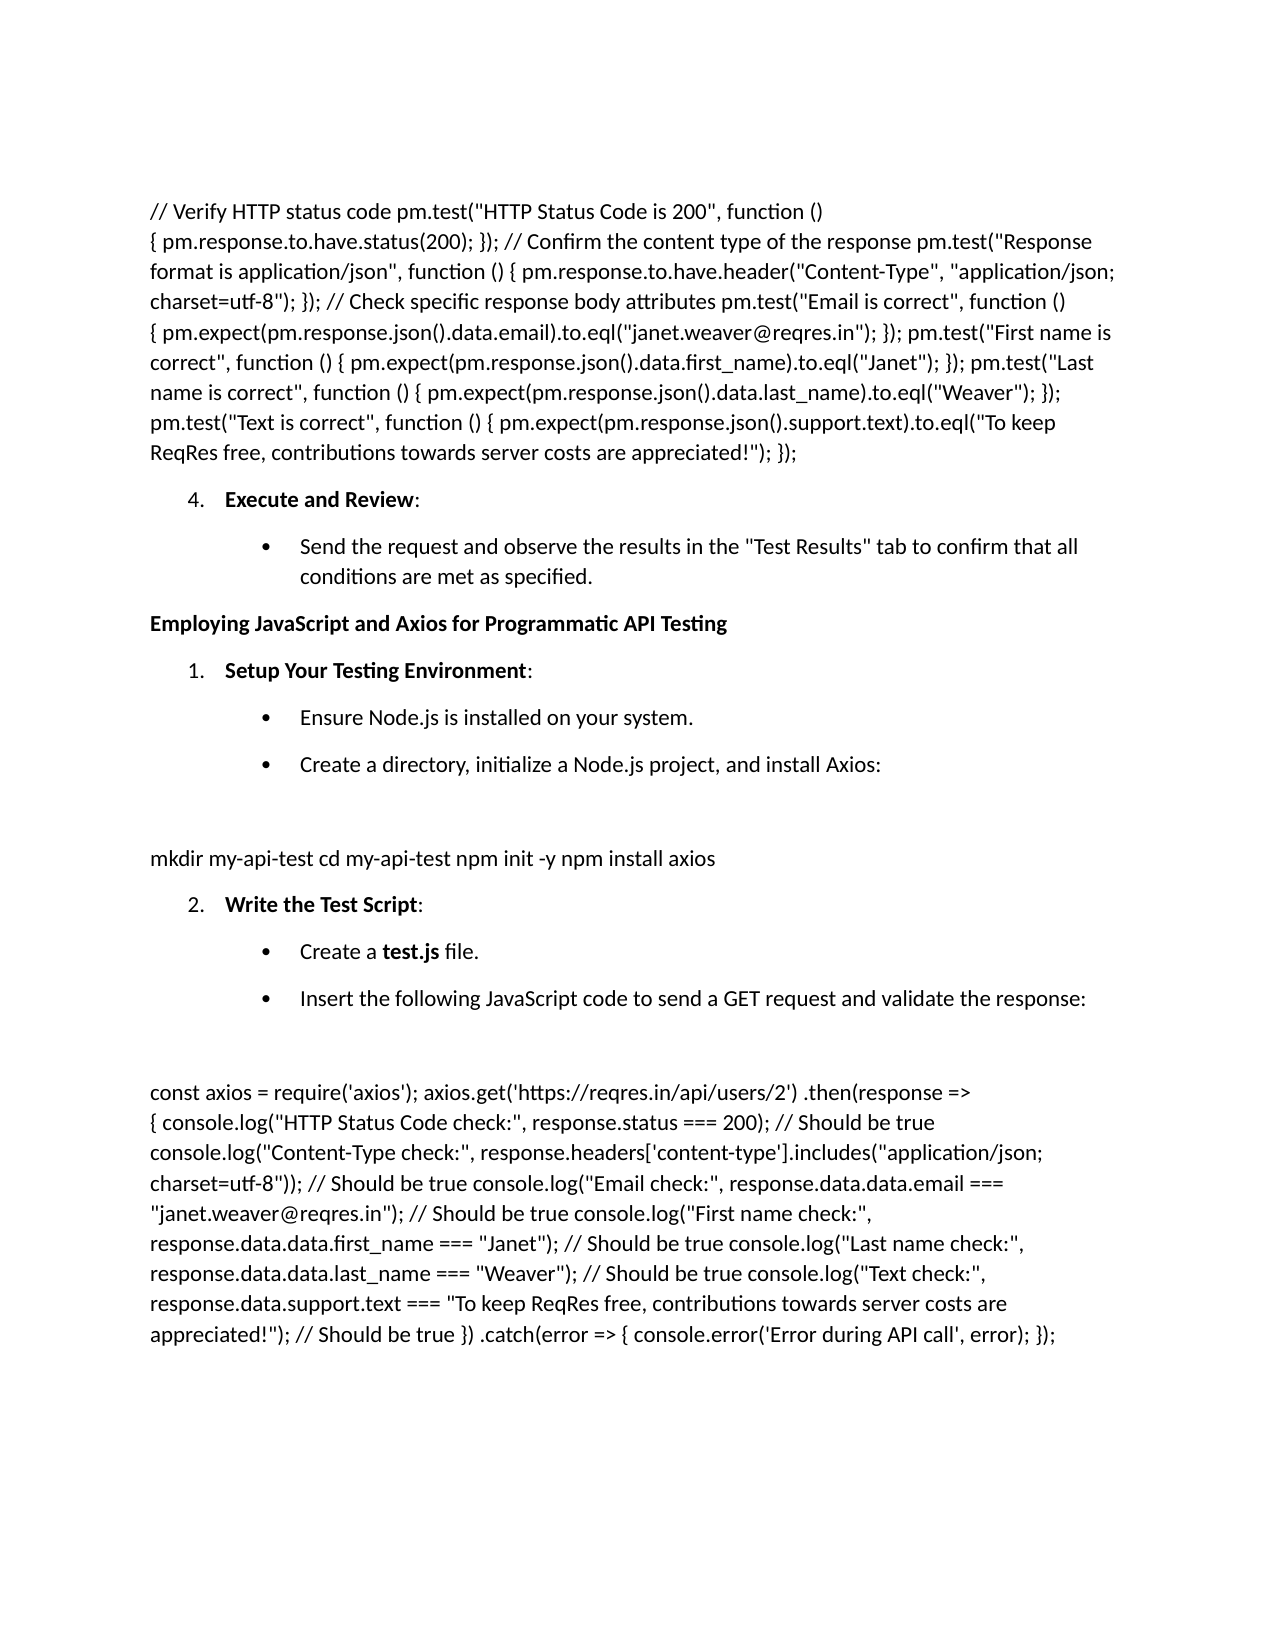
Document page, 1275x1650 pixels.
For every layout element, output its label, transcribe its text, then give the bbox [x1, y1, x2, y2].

list Setup Your Testing Environment: [187, 656, 1125, 684]
list Create a test.js file. [262, 937, 1125, 966]
list Write the Test Script: [187, 891, 1125, 919]
list Execute and Review: [187, 485, 1125, 513]
list Ensure Node.js is installed on your system. [262, 703, 1125, 731]
text mkdir my-api-test cd my-api-test npm init -y npm install axios [150, 844, 1125, 872]
list Insert the following JavaScript code to send a GET request and validate the response: [262, 984, 1125, 1012]
text Employing JavaScript and Axios for Programmatic API Testing [150, 609, 1125, 637]
list Send the request and observe the results in the "Test Results" tab to confirm that all conditions are met as specified. [262, 532, 1125, 591]
list Create a directory, initialize a Node.js project, and install Axios: [262, 750, 1125, 778]
text // Verify HTTP status code pm.test("HTTP Status Code is 200", function () { pm.response.to.have.status(200); }); // Confirm the content type of the response pm.test("Response format is application/json", function () { pm.response.to.have.header("Content-Type", "application/json; charset=utf-8"); }); // Check specific response body attributes pm.test("Email is correct", function () { pm.expect(pm.response.json().data.email).to.eql("janet.weaver@reqres.in"); }); pm.test("First name is correct", function () { pm.expect(pm.response.json().data.first_name).to.eql("Janet"); }); pm.test("Last name is correct", function () { pm.expect(pm.response.json().data.last_name).to.eql("Weaver"); }); pm.test("Text is correct", function () { pm.expect(pm.response.json().support.text).to.eql("To keep ReqRes free, contributions towards server costs are appreciated!"); }); [150, 197, 1125, 467]
text const axios = require('axios'); axios.get('https://reqres.in/api/users/2') .then(response => { console.log("HTTP Status Code check:", response.status === 200); // Should be true console.log("Content-Type check:", response.headers['content-type'].includes("application/json; charset=utf-8")); // Should be true console.log("Email check:", response.data.data.email === "janet.weaver@reqres.in"); // Should be true console.log("First name check:", response.data.data.first_name === "Janet"); // Should be true console.log("Last name check:", response.data.data.last_name === "Weaver"); // Should be true console.log("Text check:", response.data.support.text === "To keep ReqRes free, contributions towards server costs are appreciated!"); // Should be true }) .catch(error => { console.error('Error during API call', error); }); [150, 1078, 1125, 1348]
